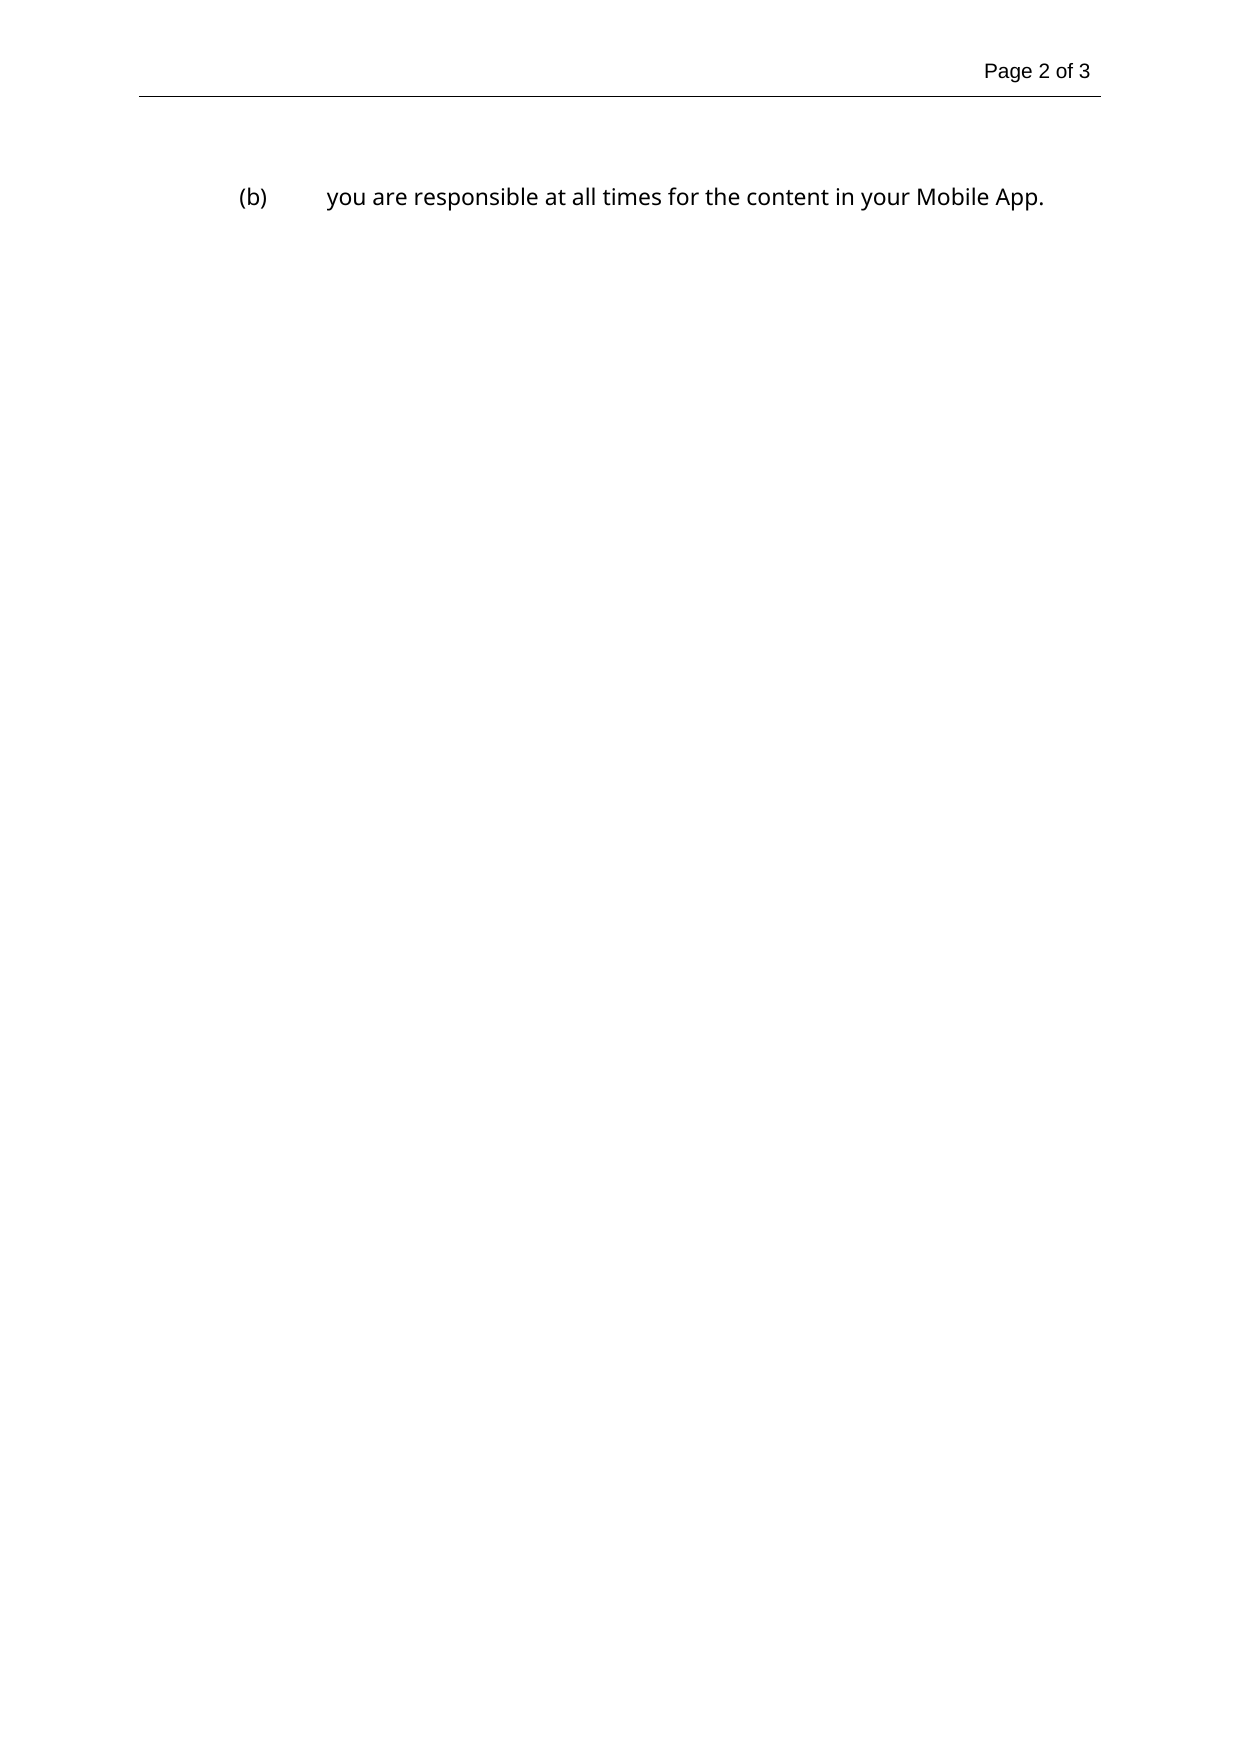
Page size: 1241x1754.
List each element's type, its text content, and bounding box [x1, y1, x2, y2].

list you are responsible at all times for the content in your Mobile App. [239, 181, 1090, 212]
